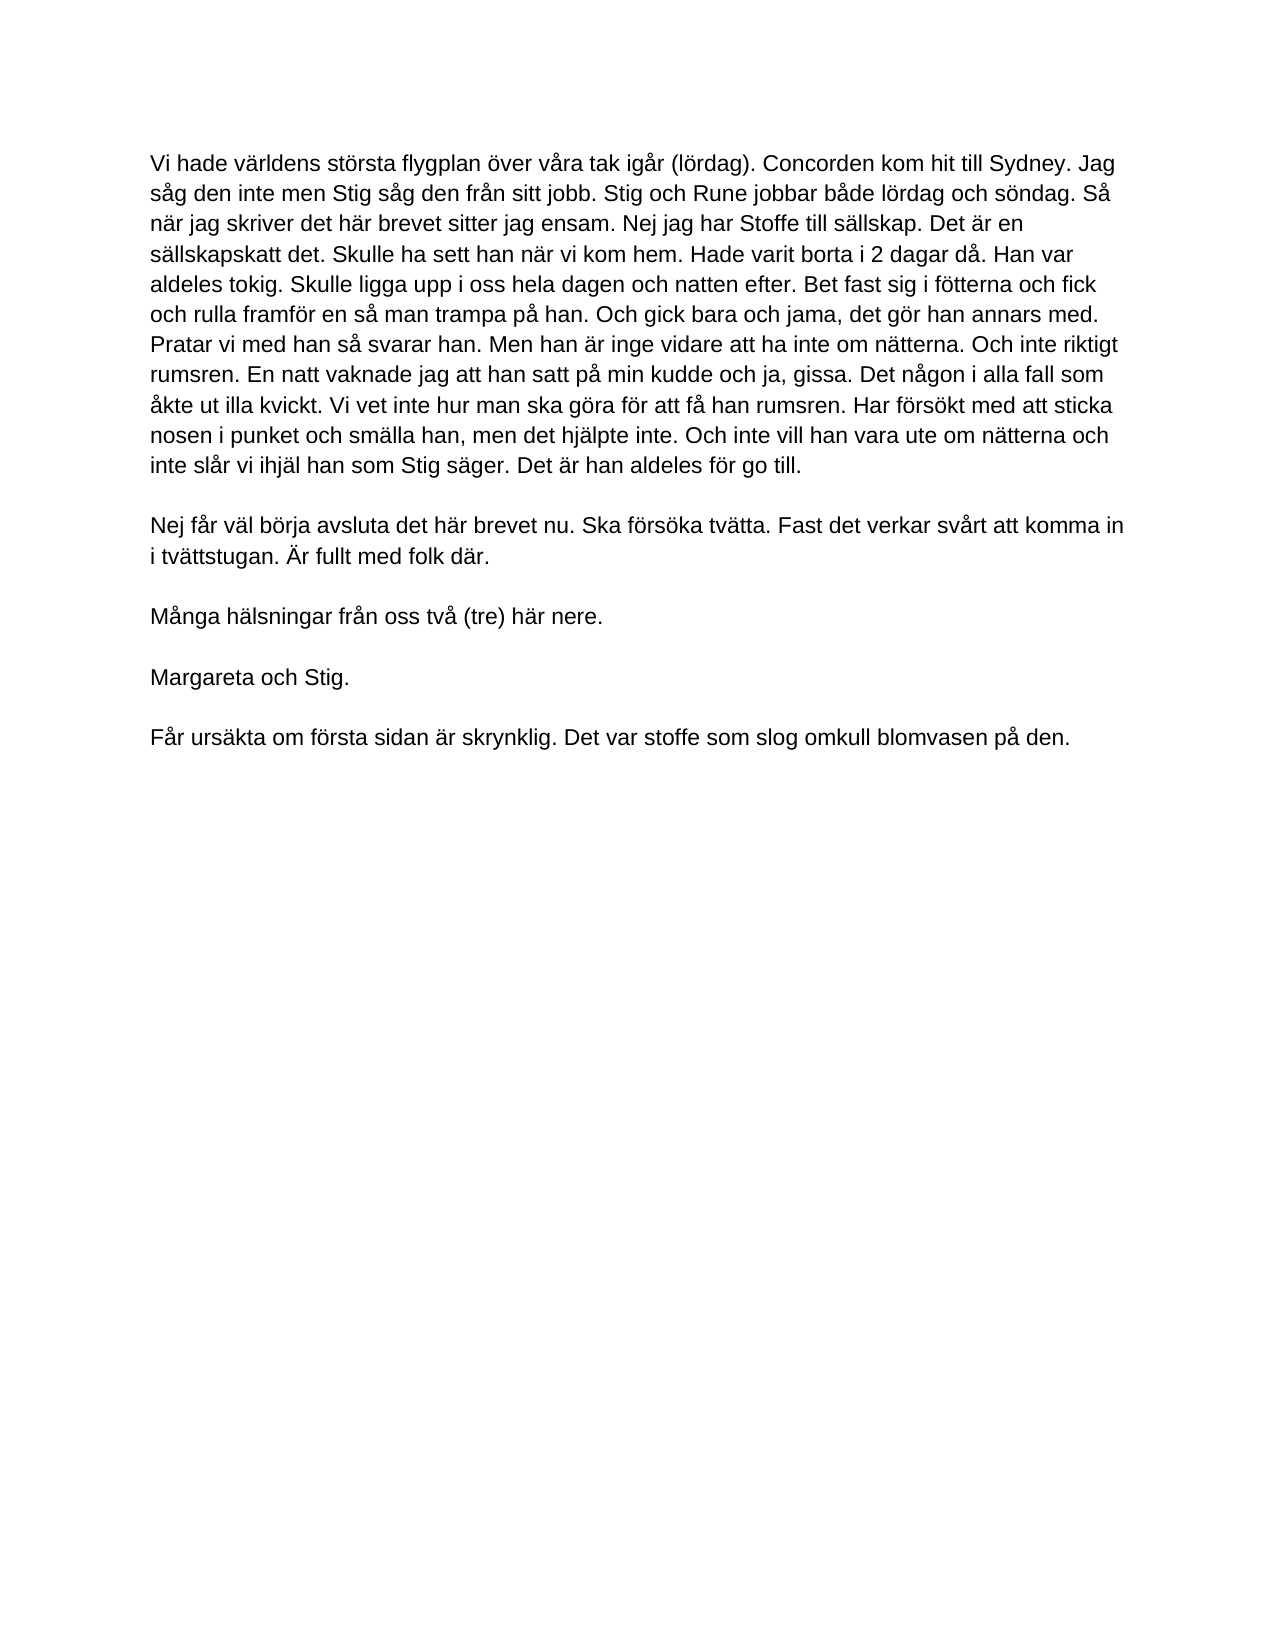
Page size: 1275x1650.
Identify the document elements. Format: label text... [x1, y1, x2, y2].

text Får ursäkta om första sidan är skrynklig. Det var stoffe som slog omkull blomvasen på den. [150, 724, 1125, 750]
text Många hälsningar från oss två (tre) här nere. [150, 603, 1125, 629]
text Nej får väl börja avsluta det här brevet nu. Ska försöka tvätta. Fast det verkar svårt att komma in i tvättstugan. Är fullt med folk där. [150, 512, 1125, 569]
text Vi hade världens största flygplan över våra tak igår (lördag). Concorden kom hit till Sydney. Jag såg den inte men Stig såg den från sitt jobb. Stig och Rune jobbar både lördag och söndag. Så när jag skriver det här brevet sitter jag ensam. Nej jag har Stoffe till sällskap. Det är en sällskapskatt det. Skulle ha sett han när vi kom hem. Hade varit borta i 2 dagar då. Han var aldeles tokig. Skulle ligga upp i oss hela dagen och natten efter. Bet fast sig i fötterna och fick och rulla framför en så man trampa på han. Och gick bara och jama, det gör han annars med. Pratar vi med han så svarar han. Men han är inge vidare att ha inte om nätterna. Och inte riktigt rumsren. En natt vaknade jag att han satt på min kudde och ja, gissa. Det någon i alla fall som åkte ut illa kvickt. Vi vet inte hur man ska göra för att få han rumsren. Har försökt med att sticka nosen i punket och smälla han, men det hjälpte inte. Och inte vill han vara ute om nätterna och inte slår vi ihjäl han som Stig säger. Det är han aldeles för go till. [150, 150, 1125, 478]
text Margareta och Stig. [150, 663, 1125, 690]
